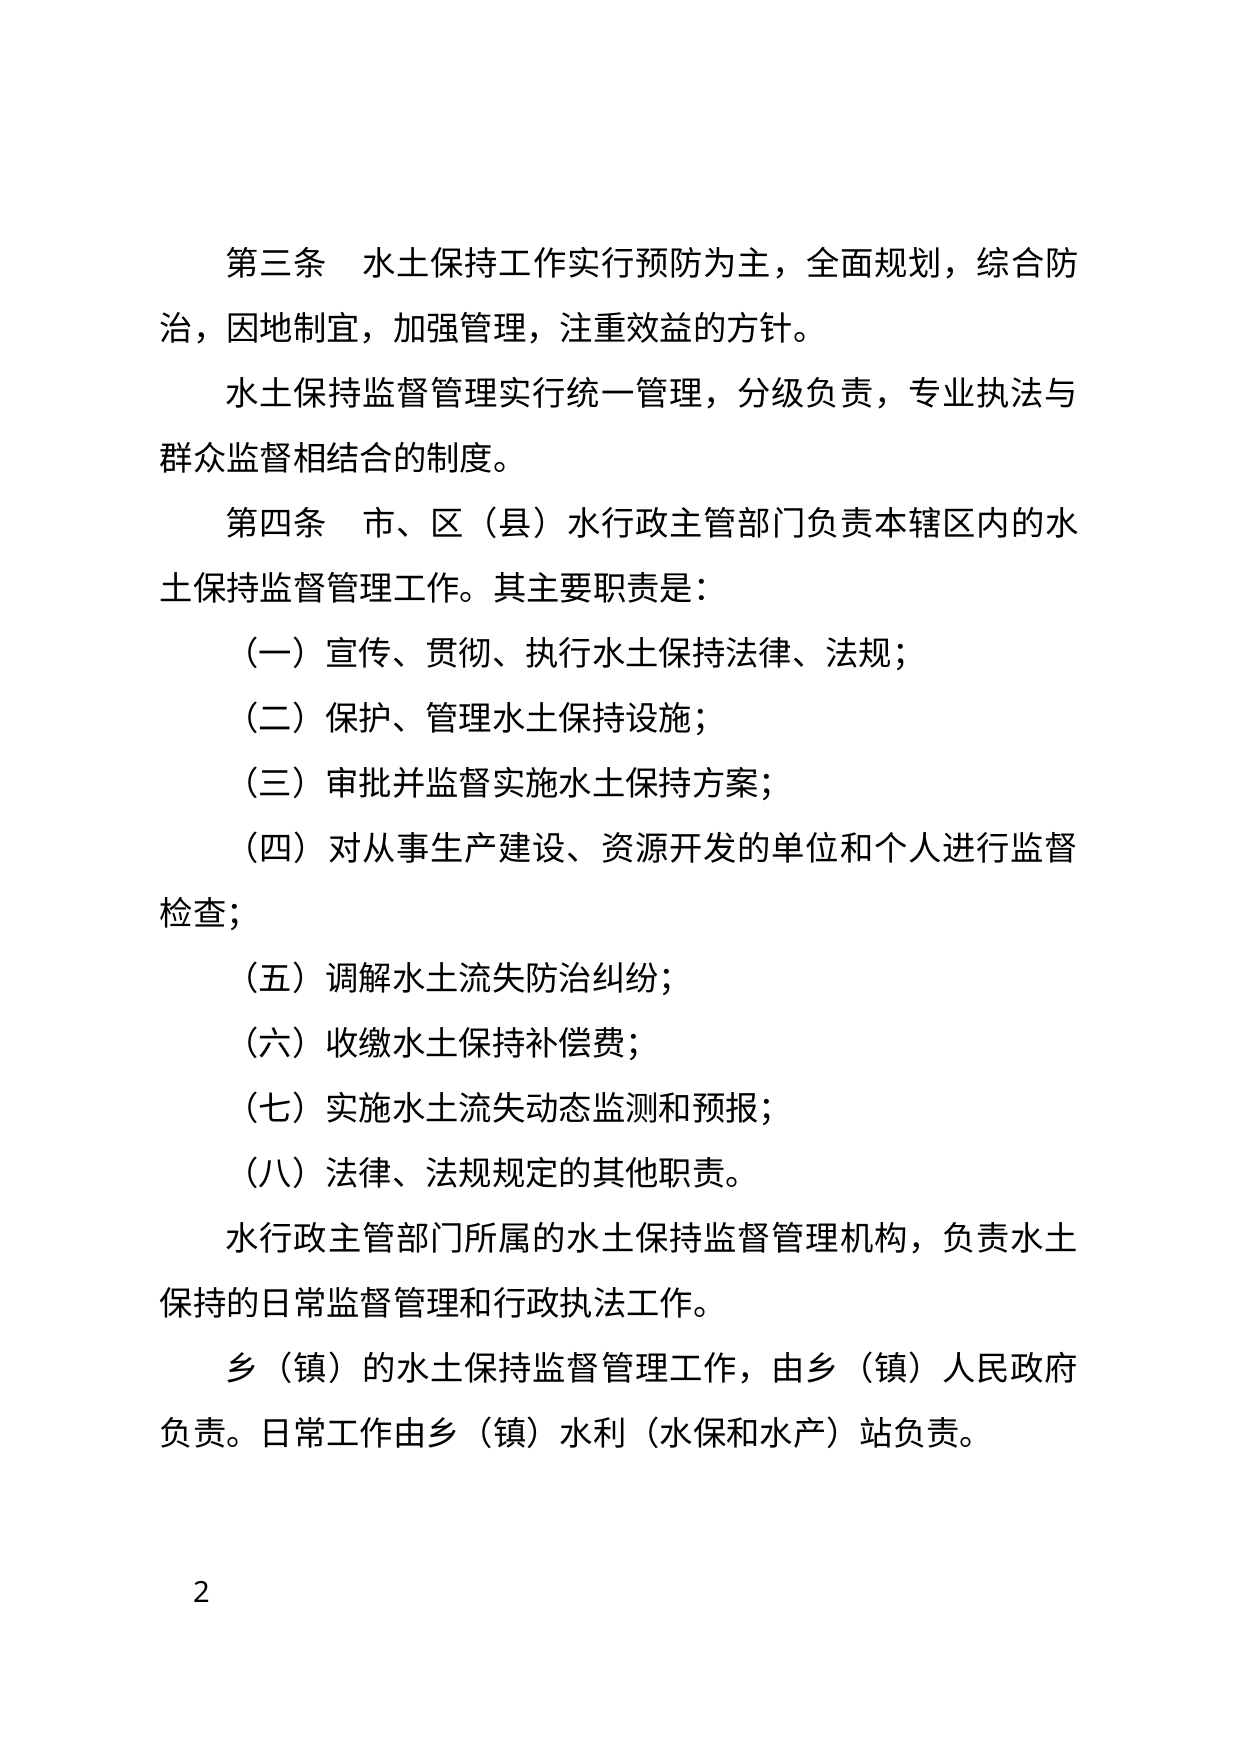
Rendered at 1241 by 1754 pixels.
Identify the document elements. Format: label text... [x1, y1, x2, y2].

text （三）审批并监督实施水土保持方案； [159, 748, 1081, 813]
text （一）宣传、贯彻、执行水土保持法律、法规； [159, 618, 1081, 683]
text 水行政主管部门所属的水土保持监督管理机构，负责水土保持的日常监督管理和行政执法工作。 [159, 1203, 1081, 1333]
text 第四条 市、区（县）水行政主管部门负责本辖区内的水土保持监督管理工作。其主要职责是： [159, 488, 1081, 618]
text （二）保护、管理水土保持设施； [159, 683, 1081, 748]
text （七）实施水土流失动态监测和预报； [159, 1073, 1081, 1138]
text （五）调解水土流失防治纠纷； [159, 943, 1081, 1008]
text 水土保持监督管理实行统一管理，分级负责，专业执法与群众监督相结合的制度。 [159, 358, 1081, 488]
text 乡（镇）的水土保持监督管理工作，由乡（镇）人民政府负责。日常工作由乡（镇）水利（水保和水产）站负责。 [159, 1333, 1081, 1463]
text （八）法律、法规规定的其他职责。 [159, 1138, 1081, 1203]
text 第三条 水土保持工作实行预防为主，全面规划，综合防治，因地制宜，加强管理，注重效益的方针。 [159, 228, 1081, 358]
text （四）对从事生产建设、资源开发的单位和个人进行监督检查； [159, 813, 1081, 943]
text （六）收缴水土保持补偿费； [159, 1008, 1081, 1073]
